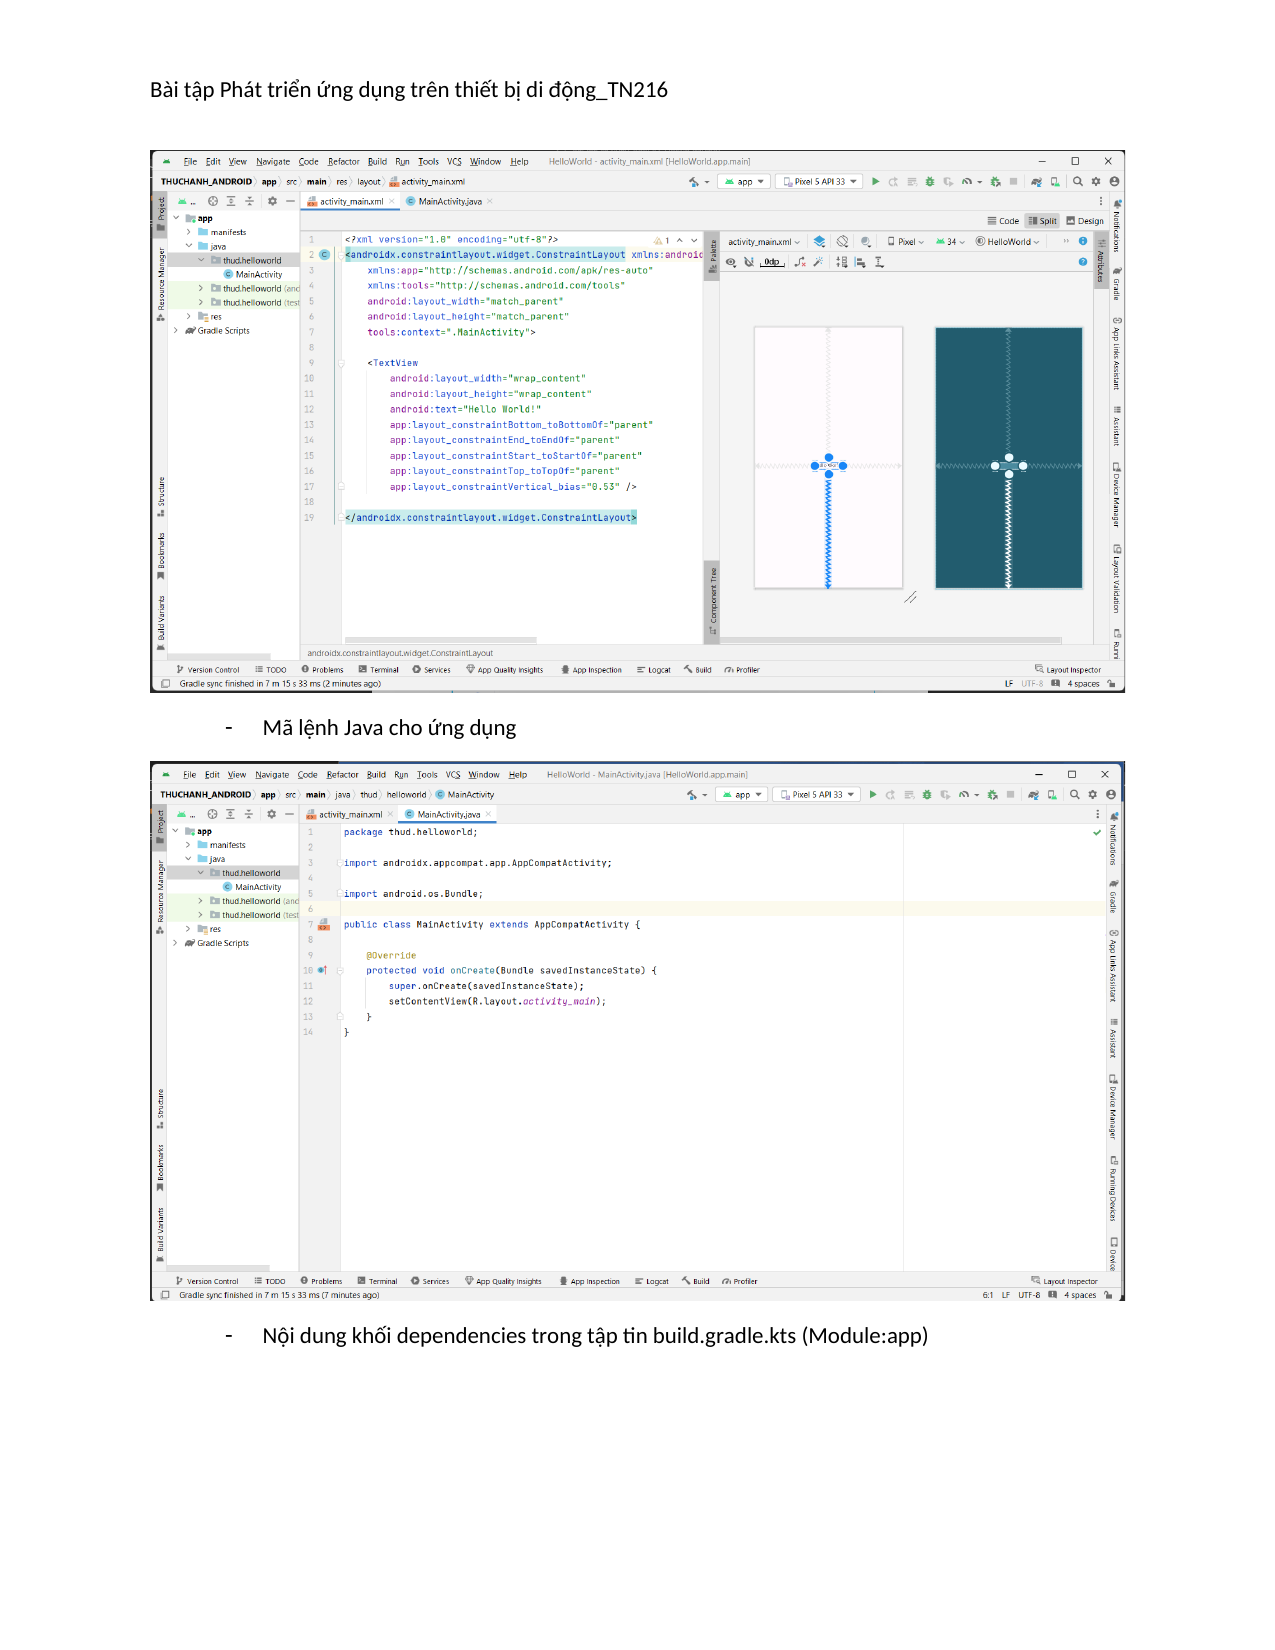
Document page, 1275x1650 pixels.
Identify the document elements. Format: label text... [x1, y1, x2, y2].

picture [150, 150, 1125, 693]
picture [150, 761, 1125, 1301]
list Nội dung khối dependencies trong tập tin build.gradle.kts (Module:app) [225, 1319, 1125, 1349]
list Mã lệnh Java cho ứng dụng [225, 712, 1125, 742]
